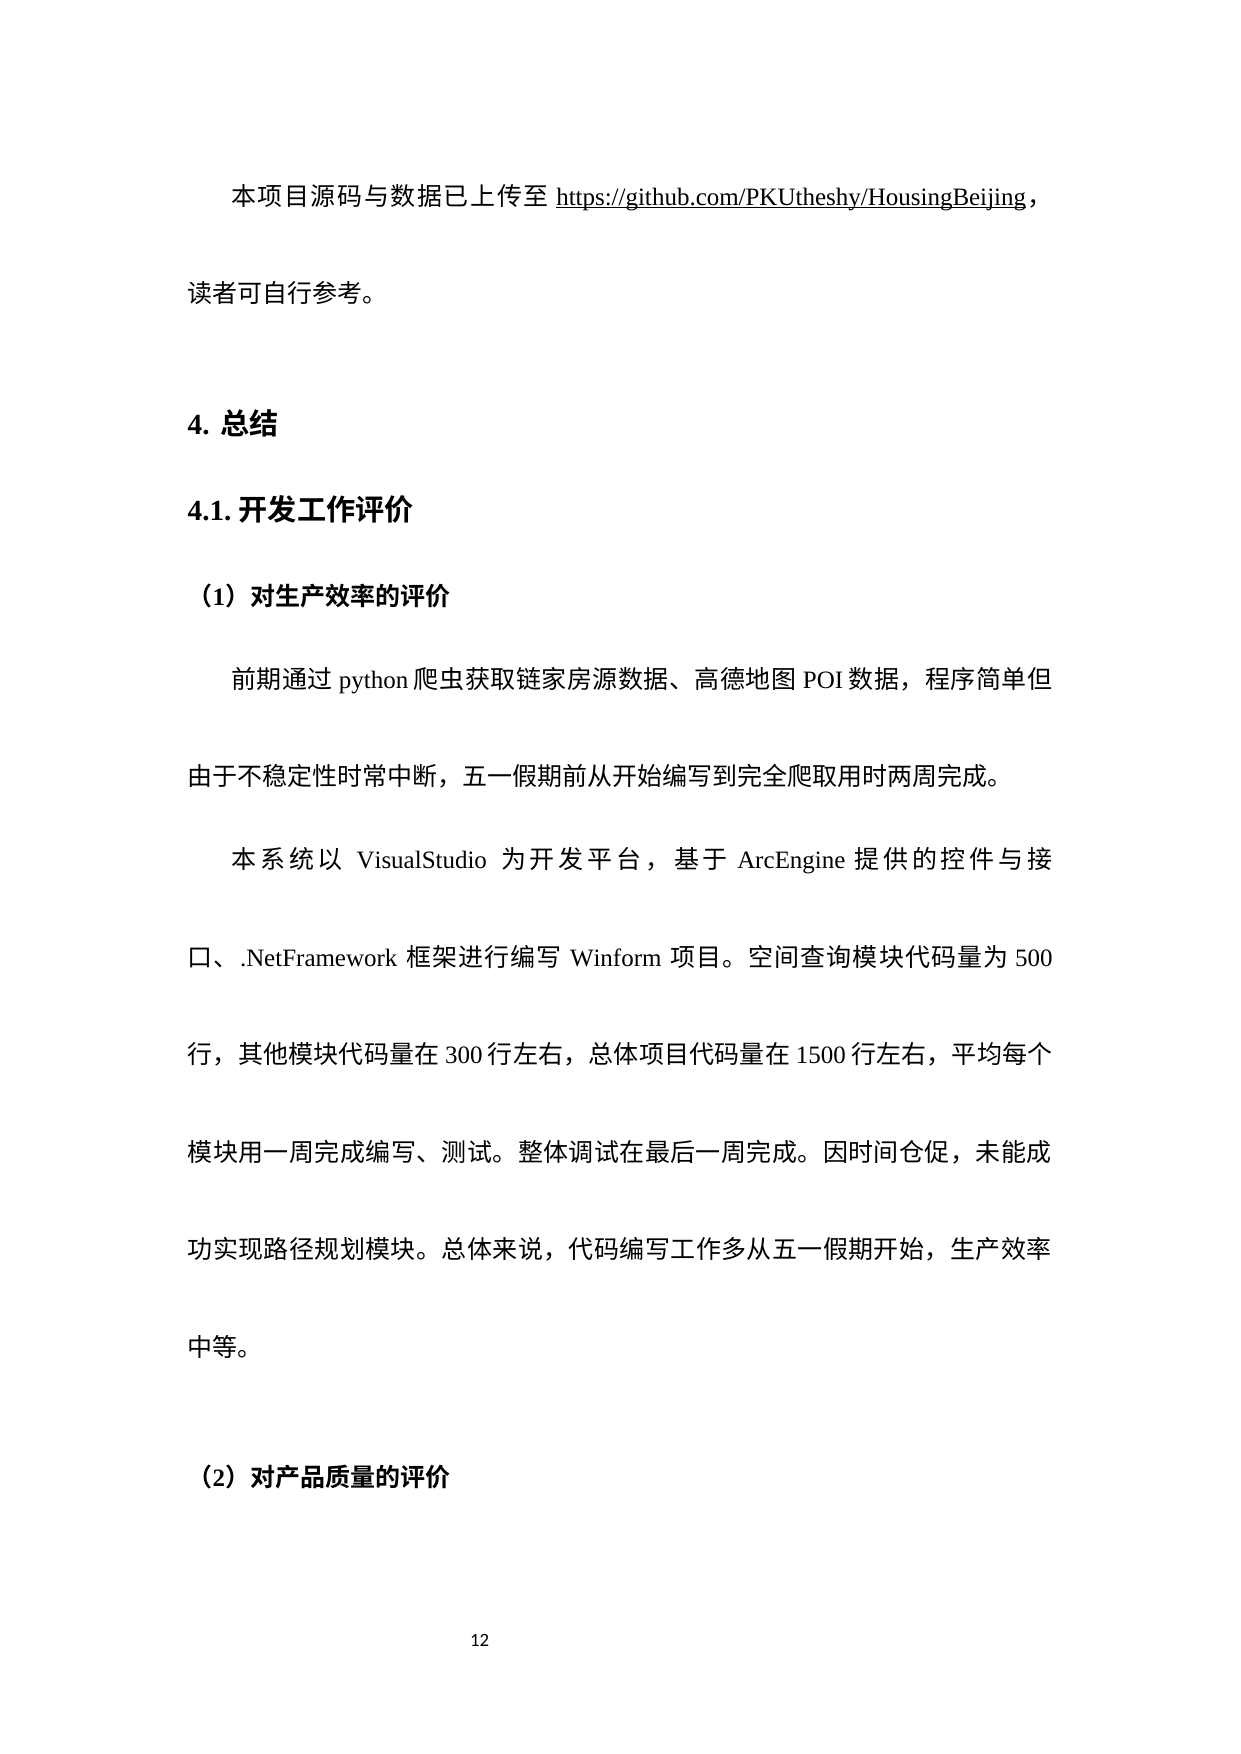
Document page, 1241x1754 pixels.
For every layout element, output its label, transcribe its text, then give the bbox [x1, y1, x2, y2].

list 总结 [187, 389, 1053, 454]
list 本系统以 VisualStudio 为开发平台，基于ArcEngine提供的控件与接口、.NetFramework 框架进行编写 Winform 项目。空间查询模块代码量为500行，其他模块代码量在300行左右，总体项目代码量在1500行左右，平均每个模块用一周完成编写、测试。整体调试在最后一周完成。因时间仓促，未能成功实现路径规划模块。总体来说，代码编写工作多从五一假期开始，生产效率中等。 [187, 826, 1053, 1378]
list 开发工作评价 [187, 476, 1053, 541]
list 对生产效率的评价 [187, 562, 1053, 627]
list 前期通过python爬虫获取链家房源数据、高德地图POI数据，程序简单但由于不稳定性时常中断，五一假期前从开始编写到完全爬取用时两周完成。 [187, 645, 1053, 807]
list 本项目源码与数据已上传至https://github.com/PKUtheshy/HousingBeijing，读者可自行参考。 [187, 162, 1053, 324]
list 对产品质量的评价 [187, 1443, 1053, 1508]
